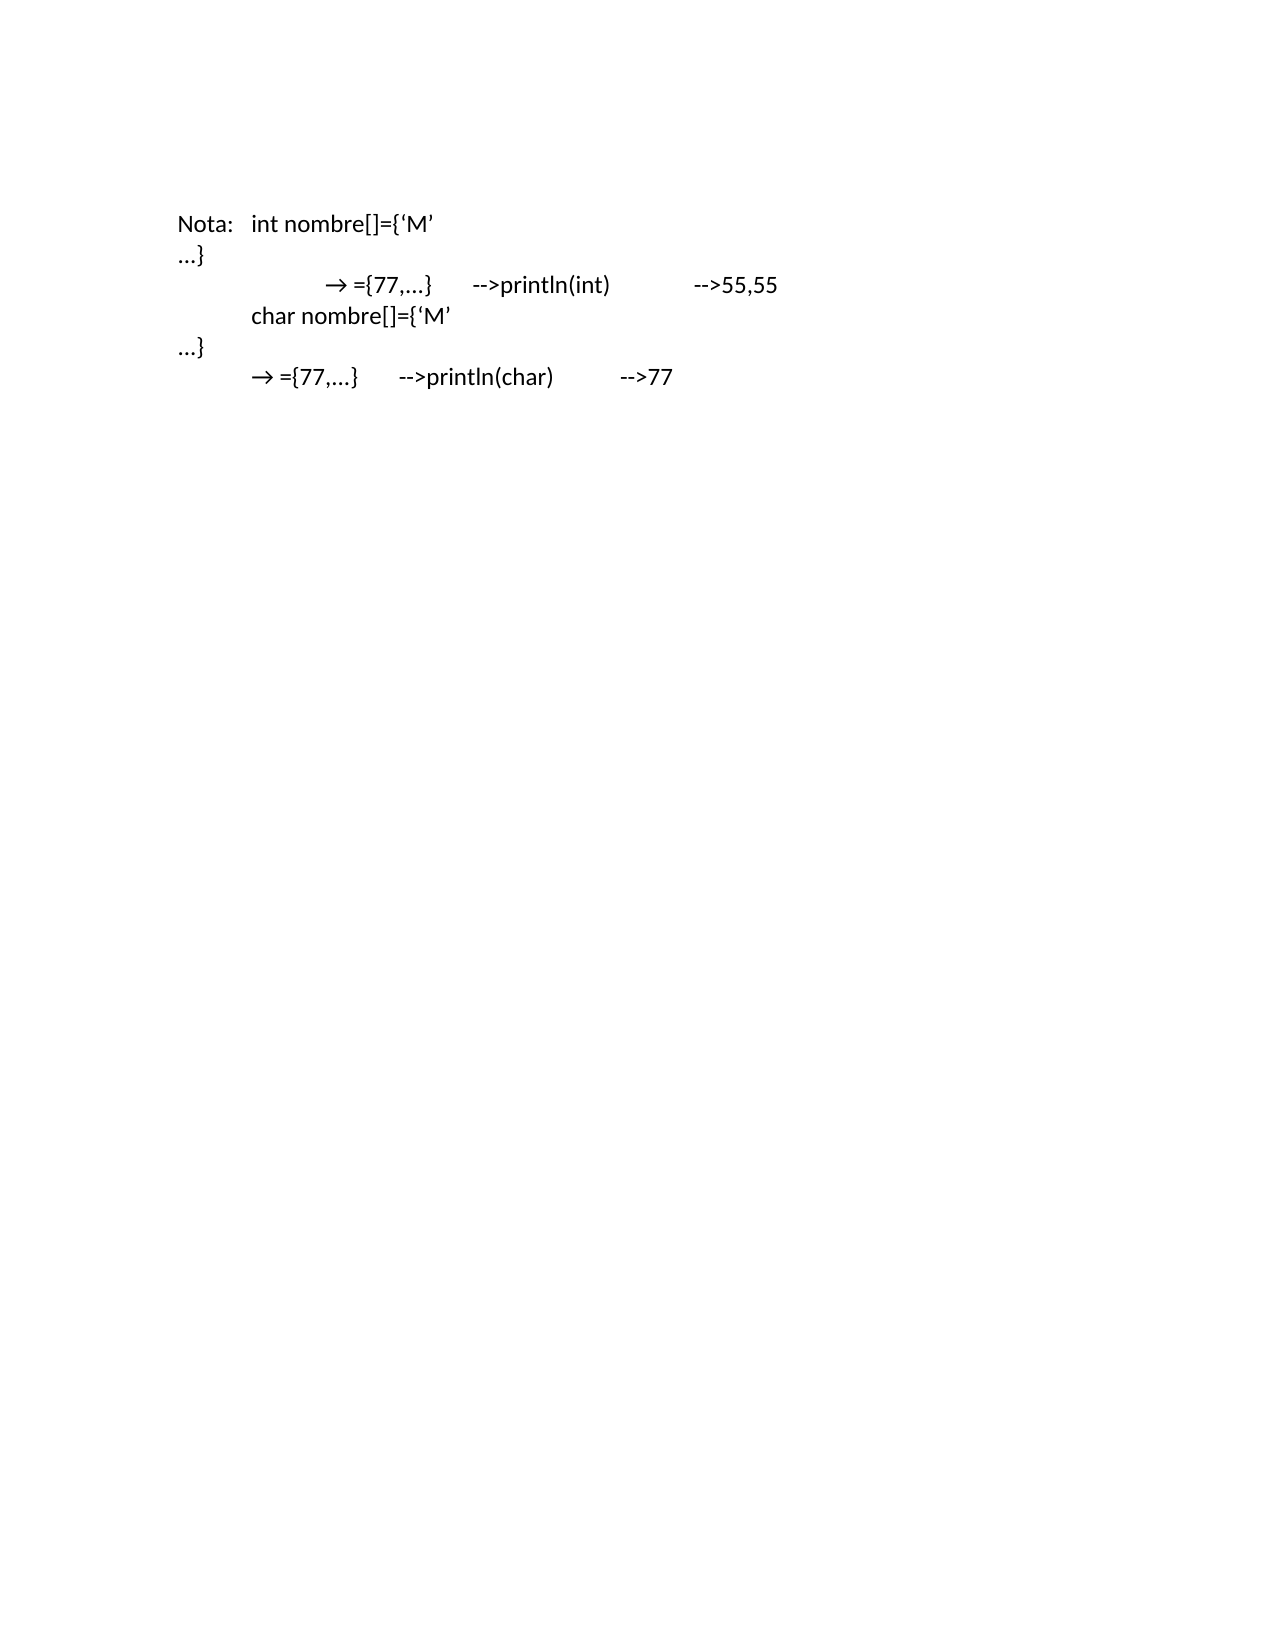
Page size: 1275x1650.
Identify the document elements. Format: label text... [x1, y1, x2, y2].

text ...} [177, 331, 1098, 361]
text → ={77,...} -->println(char) -->77 [177, 361, 1098, 392]
text char nombre[]={‘M’ [177, 300, 1098, 331]
text → ={77,...} -->println(int) -->55,55 [177, 270, 1098, 300]
text ...} [177, 239, 1098, 270]
text Nota: int nombre[]={‘M’ [177, 209, 1098, 239]
